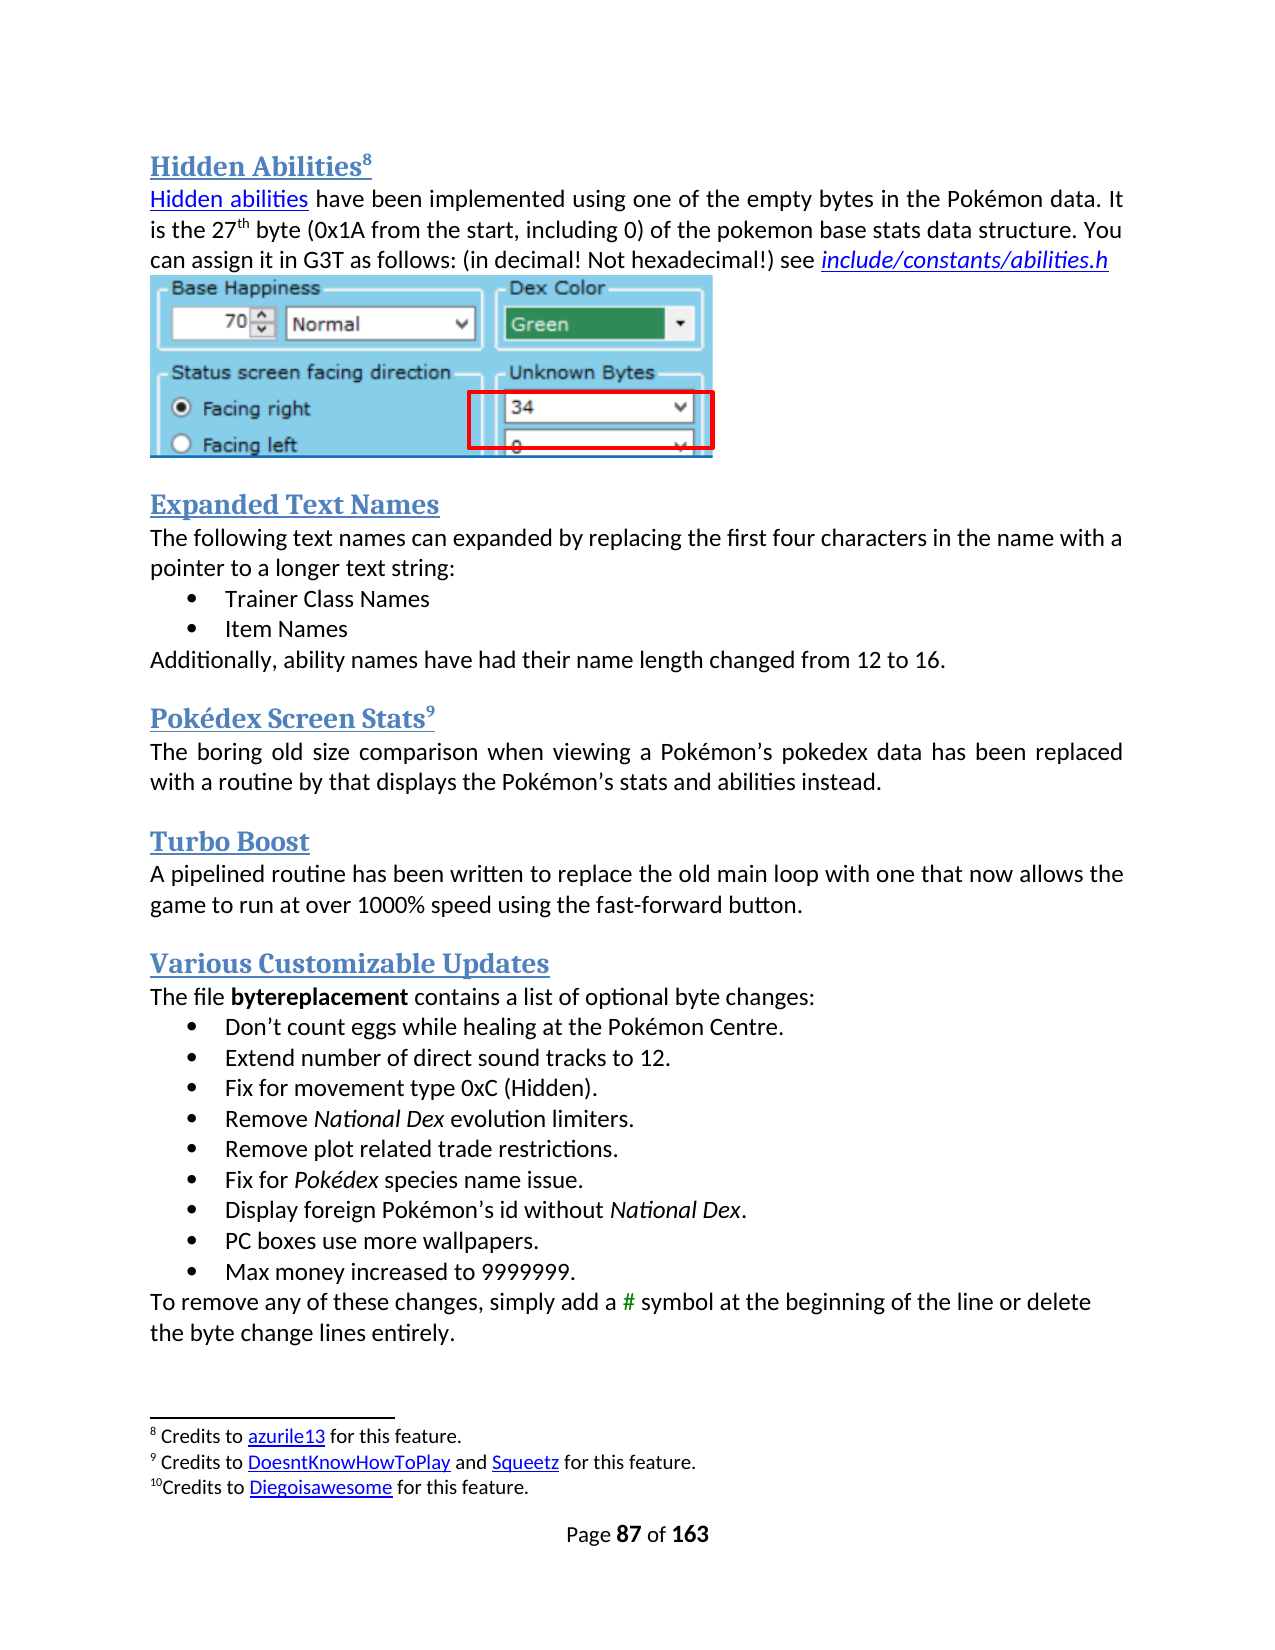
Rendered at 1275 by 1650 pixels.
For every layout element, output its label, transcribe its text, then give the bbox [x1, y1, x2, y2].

text To remove any of these changes, simply add a # symbol at the beginning of the line or delete the byte change lines entirely. [150, 1286, 1125, 1347]
list Display foreign Pokémon’s id without National Dex. [187, 1195, 1125, 1225]
text The following text names can expanded by replacing the first four characters in the name with a pointer to a longer text string: [150, 522, 1125, 583]
text A pipelined routine has been written to replace the old main loop with one that now allows the game to run at over 1000% speed using the fast-forward button. [150, 858, 1125, 919]
list Remove National Dex evolution limiters. [187, 1103, 1125, 1134]
list Trainer Class Names [187, 583, 1125, 613]
list Extend number of direct sound tracks to 12. [187, 1042, 1125, 1073]
list Remove plot related trade restrictions. [187, 1134, 1125, 1164]
text The boring old size comparison when viewing a Pokémon’s pokedex data has been replaced with a routine by that displays the Pokémon’s stats and abilities instead. [150, 736, 1125, 797]
picture [471, 394, 710, 446]
list Item Names [187, 613, 1125, 644]
subtitle Expanded Text Names [150, 488, 1125, 522]
subtitle Various Customizable Updates [150, 947, 1125, 981]
list PC boxes use more wallpapers. [187, 1225, 1125, 1256]
text Hidden abilities have been implemented using one of the empty bytes in the Pokémon data. It is the 27th byte (0x1A from the start, including 0) of the pokemon base stats data structure. You can assign it in G3T as follows: (in decimal! Not hexadecimal!) see include/constants/abilities.h [150, 183, 1125, 275]
subtitle Pokédex Screen Stats [150, 702, 1125, 736]
subtitle Hidden Abilities [150, 150, 1125, 183]
list Fix for Pokédex species name issue. [187, 1164, 1125, 1195]
list Don’t count eggs while healing at the Pokémon Centre. [187, 1012, 1125, 1042]
picture [150, 275, 713, 458]
list Fix for movement type 0xC (Hidden). [187, 1073, 1125, 1103]
text Additionally, ability names have had their name length changed from 12 to 16. [150, 644, 1125, 674]
list Max money increased to 9999999. [187, 1256, 1125, 1286]
text The file bytereplacement contains a list of optional byte changes: [150, 981, 1125, 1012]
subtitle Turbo Boost [150, 825, 1125, 858]
